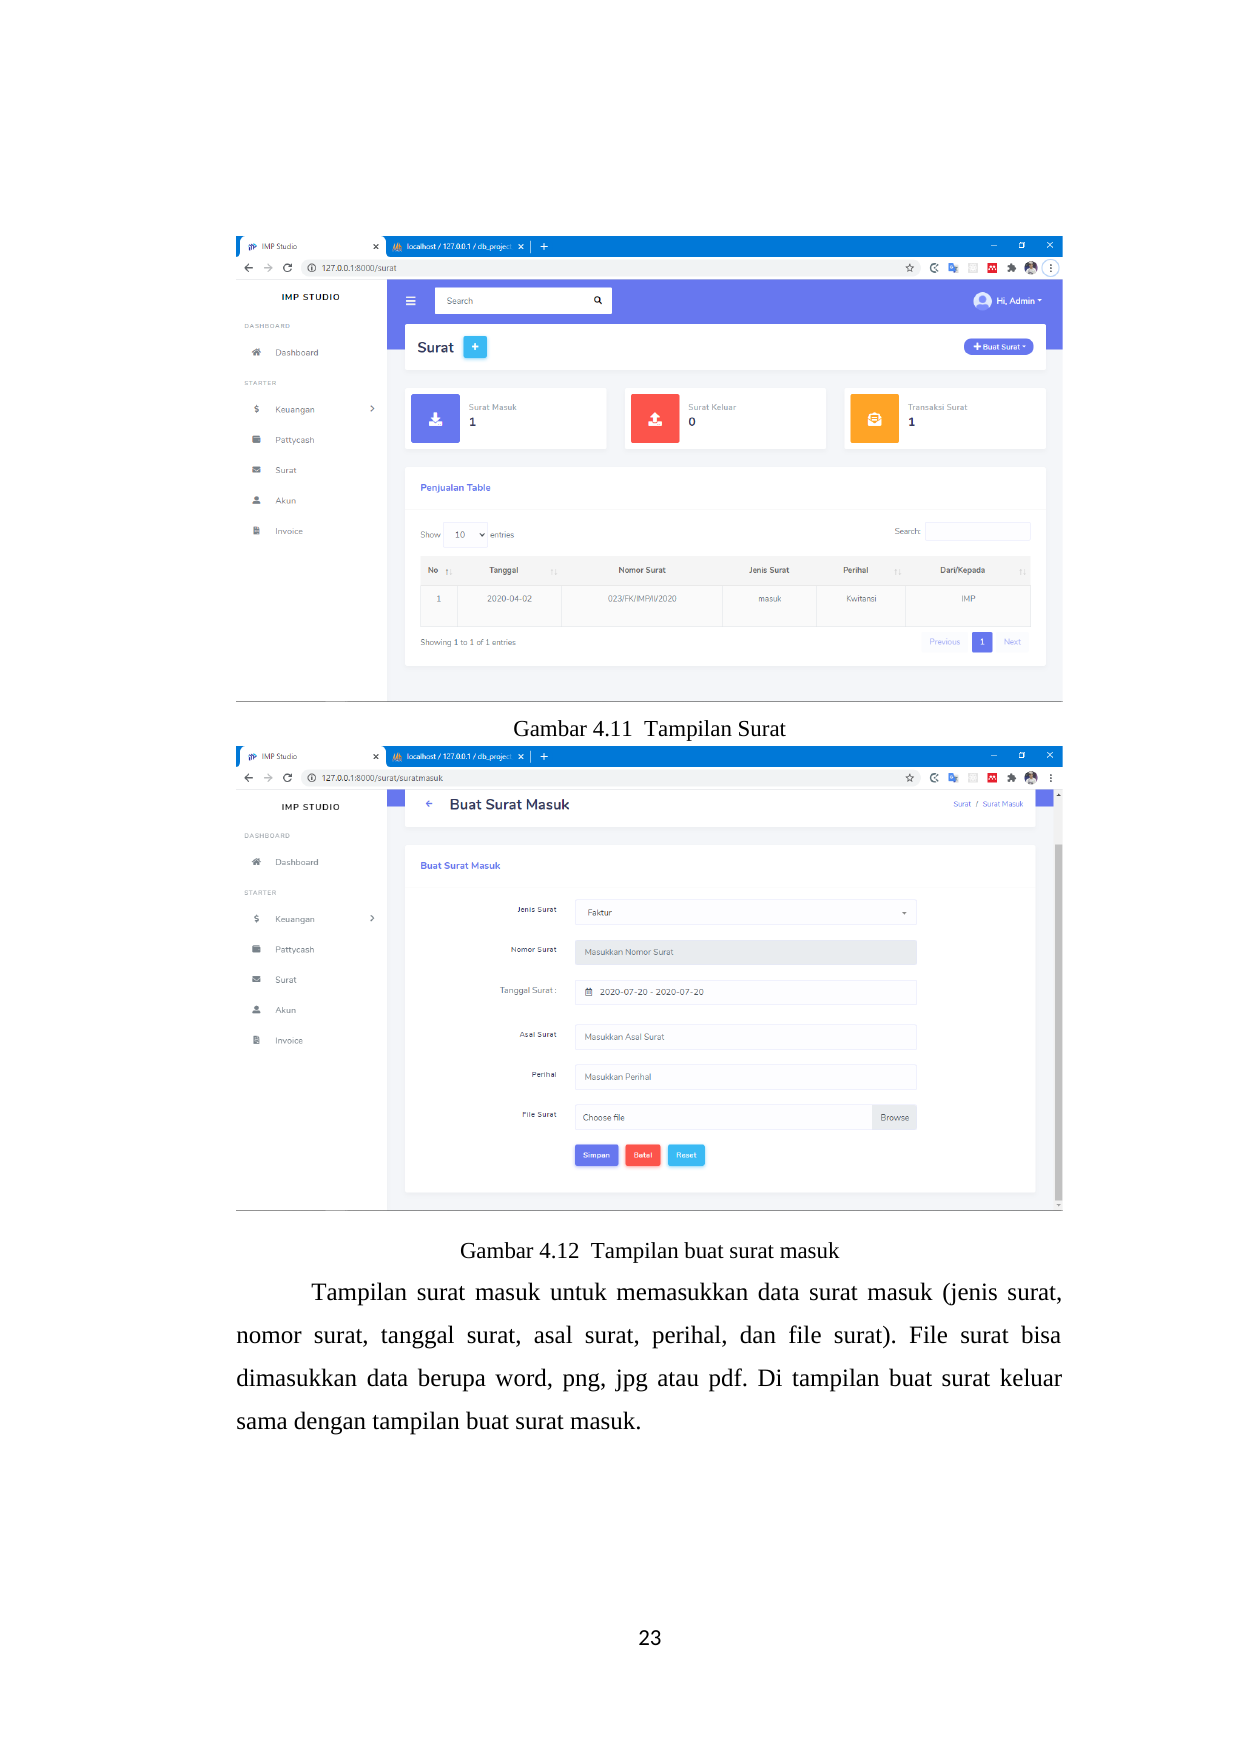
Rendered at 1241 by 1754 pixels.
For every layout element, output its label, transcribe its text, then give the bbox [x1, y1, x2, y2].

text Tampilan surat masuk untuk memasukkan data surat masuk (jenis surat, nomor surat, tanggal surat, asal surat, perihal, dan file surat). File surat bisa dimasukkan data berupa word, png, jpg atau pdf. Di tampilan buat surat keluar sama dengan tampilan buat surat masuk. [236, 1277, 1063, 1435]
text Gambar 4.12 Tampilan buat surat masuk [236, 1211, 1063, 1263]
text Gambar 4.11 Tampilan Surat [236, 702, 1063, 741]
